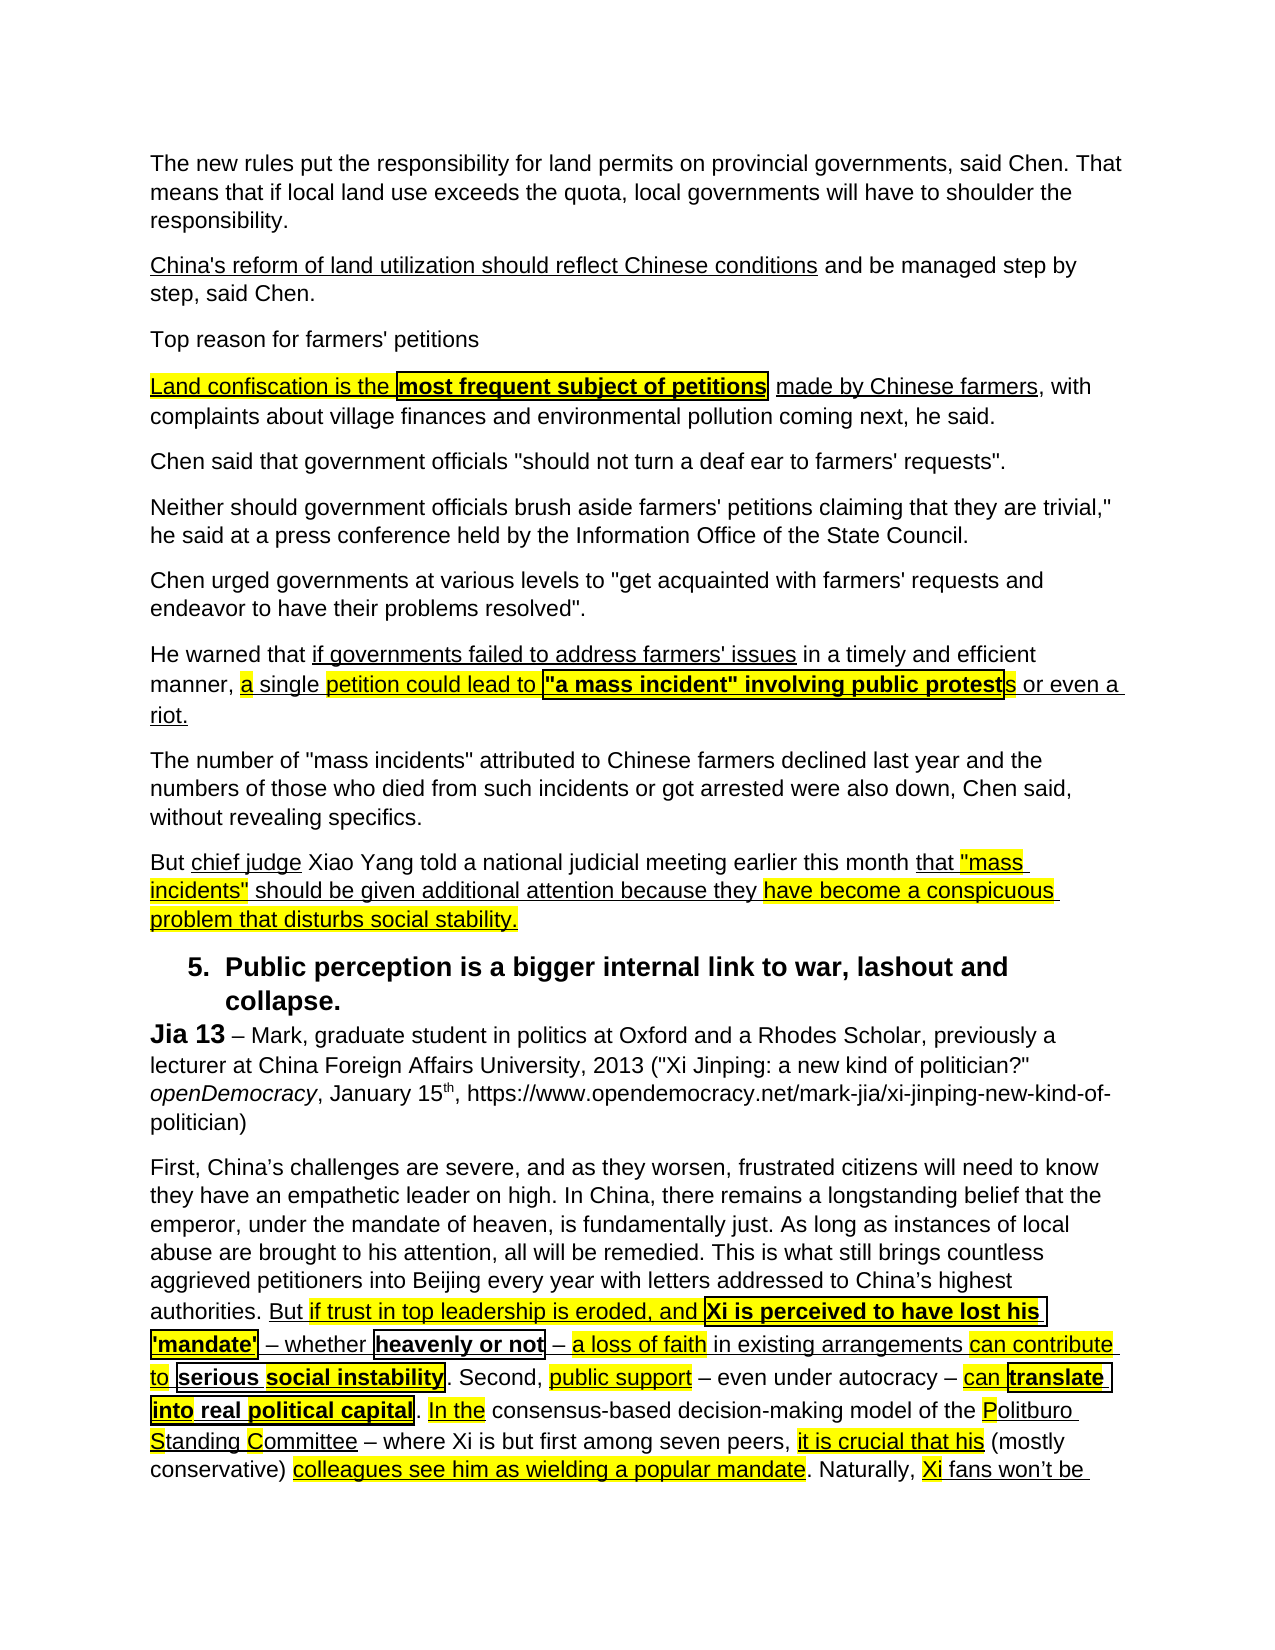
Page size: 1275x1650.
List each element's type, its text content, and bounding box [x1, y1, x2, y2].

text He warned that if governments failed to address farmers' issues in a timely and efficient manner, a single petition could lead to "a mass incident" involving public protests or even a riot. [150, 641, 1125, 728]
text Land confiscation is the most frequent subject of petitions made by Chinese farmers, with complaints about village finances and environmental pollution coming next, he said. [150, 371, 1125, 429]
text Chen said that government officials "should not turn a deaf ear to farmers' requests". [150, 448, 1125, 475]
text Neither should government officials brush aside farmers' petitions claiming that they are trivial," he said at a press conference held by the Information Office of the State Council. [150, 493, 1125, 548]
text But chief judge Xiao Yang told a national judicial meeting earlier this month that "mass incidents" should be given additional attention because they have become a conspicuous problem that disturbs social stability. [150, 849, 1125, 932]
text The number of "mass incidents" attributed to Chinese farmers declined last year and the numbers of those who died from such incidents or got arrested were also down, Chen said, without revealing specifics. [150, 747, 1125, 830]
text Top reason for farmers' petitions [150, 326, 1125, 352]
text China's reform of land utilization should reflect Chinese conditions and be managed step by step, said Chen. [150, 252, 1125, 307]
subtitle Public perception is a bigger internal link to war, lashout and collapse. [187, 951, 1125, 1016]
text The new rules put the responsibility for land permits on provincial governments, said Chen. That means that if local land use exceeds the quota, local governments will have to shoulder the responsibility. [150, 150, 1125, 233]
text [150, 1154, 1125, 1482]
text Jia 13 – Mark, graduate student in politics at Oxford and a Rhodes Scholar, previously a lecturer at China Foreign Affairs University, 2013 ("Xi Jinping: a new kind of politician?" openDemocracy, January 15th, https://www.opendemocracy.net/mark-jia/xi-jinping-new-kind-of-politician) [150, 1018, 1125, 1135]
text Chen urged governments at various levels to "get acquainted with farmers' requests and endeavor to have their problems resolved". [150, 567, 1125, 622]
